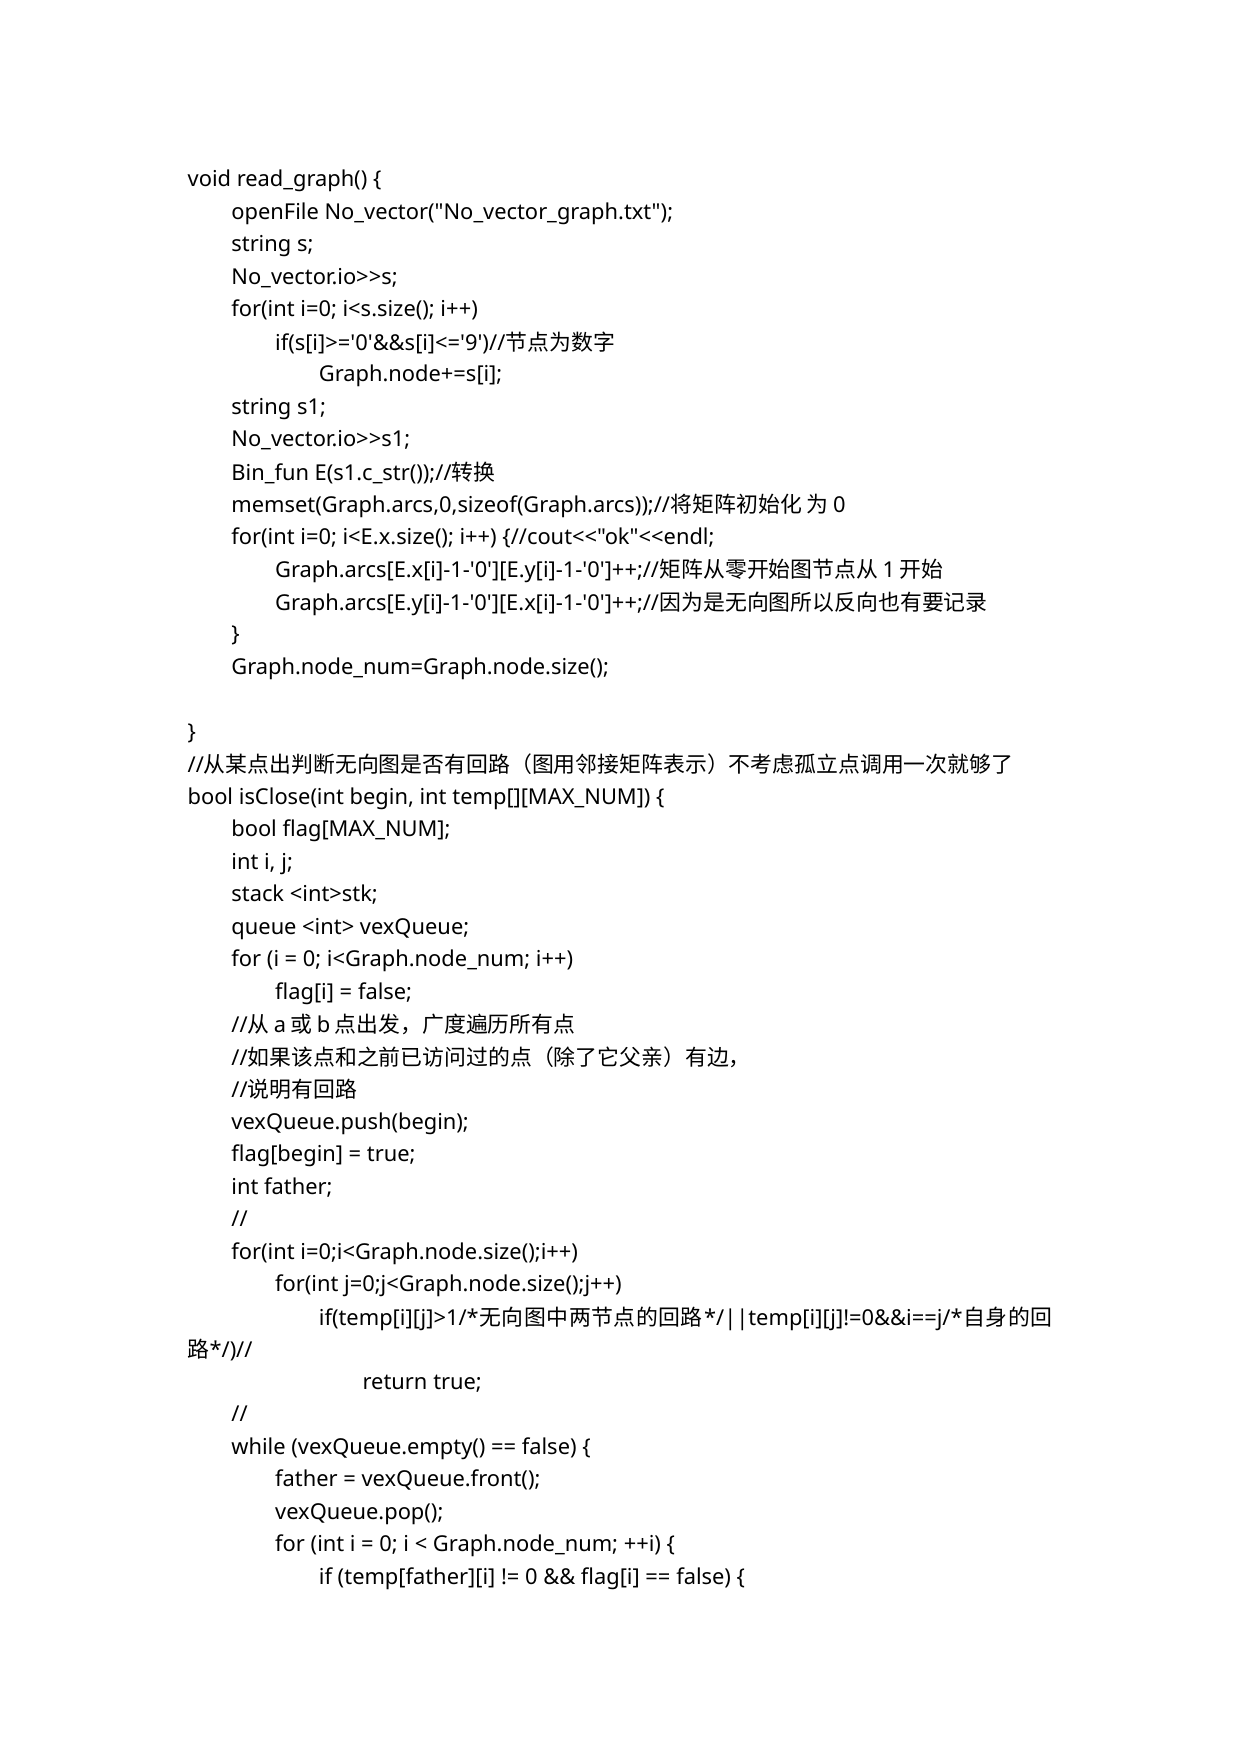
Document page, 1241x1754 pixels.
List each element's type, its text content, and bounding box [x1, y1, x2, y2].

text Graph.node+=s[i]; [187, 357, 1053, 389]
text vexQueue.pop(); [187, 1494, 1053, 1527]
text //从某点出判断无向图是否有回路（图用邻接矩阵表示）不考虑孤立点调用一次就够了 [187, 747, 1053, 779]
text father = vexQueue.front(); [187, 1462, 1053, 1494]
text flag[i] = false; [187, 974, 1053, 1007]
text //如果该点和之前已访问过的点（除了它父亲）有边， [187, 1039, 1053, 1072]
text while (vexQueue.empty() == false) { [187, 1429, 1053, 1462]
text for(int i=0; i<s.size(); i++) [187, 292, 1053, 324]
text bool isClose(int begin, int temp[][MAX_NUM]) { [187, 779, 1053, 812]
text //从a或b点出发，广度遍历所有点 [187, 1007, 1053, 1039]
text int i, j; [187, 844, 1053, 877]
text Graph.arcs[E.x[i]-1-'0'][E.y[i]-1-'0']++;//矩阵从零开始图节点从1开始 [187, 552, 1053, 584]
text string s; [187, 227, 1053, 259]
text No_vector.io>>s; [187, 259, 1053, 292]
text Graph.node_num=Graph.node.size(); [187, 649, 1053, 682]
text No_vector.io>>s1; [187, 422, 1053, 454]
text for (i = 0; i<Graph.node_num; i++) [187, 942, 1053, 974]
text Graph.arcs[E.y[i]-1-'0'][E.x[i]-1-'0']++;//因为是无向图所以反向也有要记录 [187, 584, 1053, 617]
text bool flag[MAX_NUM]; [187, 812, 1053, 844]
text // [187, 1397, 1053, 1429]
text stack <int>stk; [187, 877, 1053, 909]
text return true; [187, 1364, 1053, 1397]
text } [187, 714, 1053, 747]
text queue <int> vexQueue; [187, 909, 1053, 942]
text //说明有回路 [187, 1072, 1053, 1104]
text for(int i=0;i<Graph.node.size();i++) [187, 1234, 1053, 1267]
text void read_graph() { [187, 162, 1053, 194]
text } [187, 617, 1053, 649]
text Bin_fun E(s1.c_str());//转换 [187, 454, 1053, 487]
text if (temp[father][i] != 0 && flag[i] == false) { [187, 1559, 1053, 1592]
text if(s[i]>='0'&&s[i]<='9')//节点为数字 [187, 324, 1053, 357]
text flag[begin] = true; [187, 1137, 1053, 1169]
text vexQueue.push(begin); [187, 1104, 1053, 1137]
text if(temp[i][j]>1/*无向图中两节点的回路*/||temp[i][j]!=0&&i==j/*自身的回路*/)// [187, 1299, 1053, 1364]
text openFile No_vector("No_vector_graph.txt"); [187, 194, 1053, 227]
text for(int j=0;j<Graph.node.size();j++) [187, 1267, 1053, 1299]
text string s1; [187, 389, 1053, 422]
text for(int i=0; i<E.x.size(); i++) {//cout<<"ok"<<endl; [187, 519, 1053, 552]
text // [187, 1202, 1053, 1234]
text memset(Graph.arcs,0,sizeof(Graph.arcs));//将矩阵初始化 为0 [187, 487, 1053, 519]
text int father; [187, 1169, 1053, 1202]
text for (int i = 0; i < Graph.node_num; ++i) { [187, 1527, 1053, 1559]
